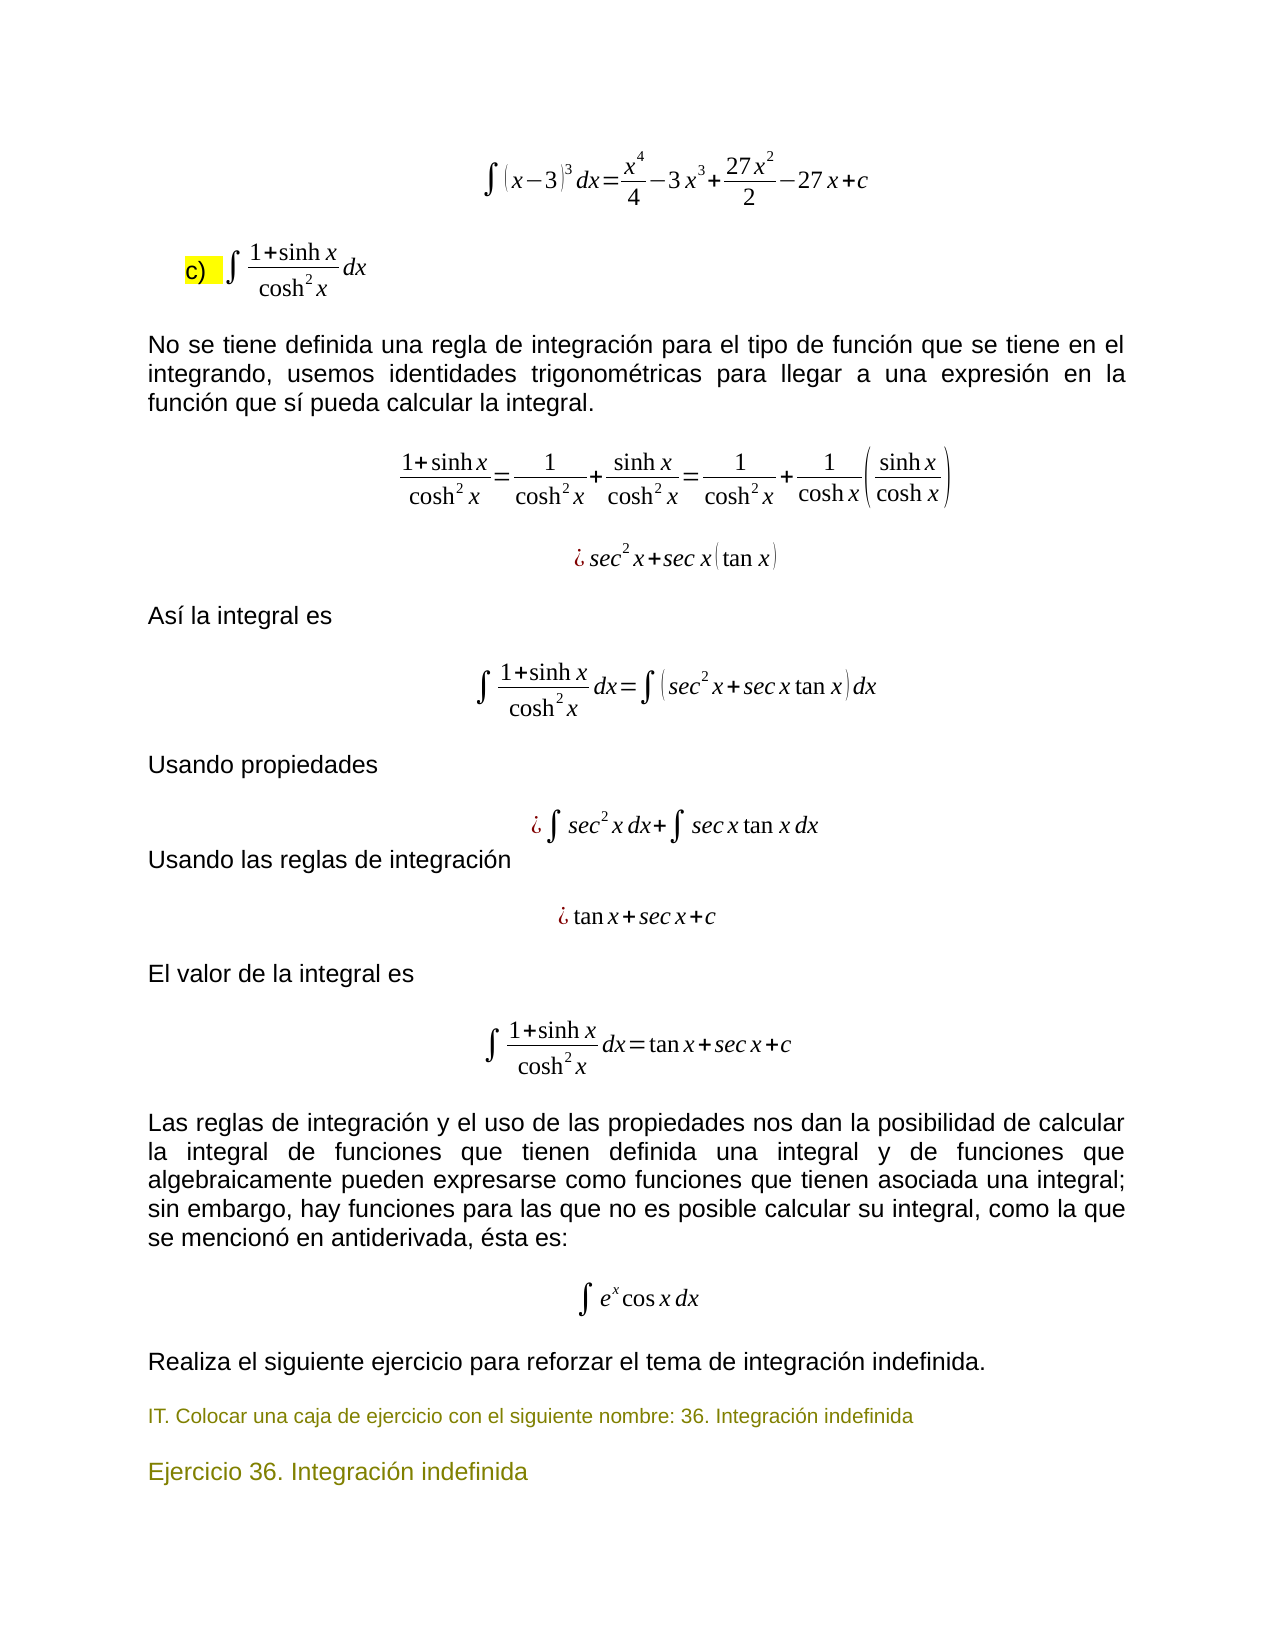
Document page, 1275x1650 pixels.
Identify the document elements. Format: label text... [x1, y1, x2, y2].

text Usando las reglas de integración [148, 845, 1127, 873]
text Realiza el siguiente ejercicio para reforzar el tema de integración indefinida. [148, 1347, 1127, 1375]
text Ejercicio 36. Integración indefinida [148, 1457, 1127, 1486]
text Así la integral es [148, 601, 1127, 630]
text Usando propiedades [148, 750, 1127, 778]
text Las reglas de integración y el uso de las propiedades nos dan la posibilidad de calcular la integral de funciones que tienen definida una integral y de funciones que algebraicamente pueden expresarse como funciones que tienen asociada una integral; sin embargo, hay funciones para las que no es posible calcular su integral, como la que se mencionó en antiderivada, ésta es: [148, 1108, 1127, 1252]
text IT. Colocar una caja de ejercicio con el siguiente nombre: 36. Integración indefinida [148, 1404, 1127, 1428]
text El valor de la integral es [148, 959, 1127, 988]
text No se tiene definida una regla de integración para el tipo de función que se tiene en el integrando, usemos identidades trigonométricas para llegar a una expresión en la función que sí pueda calcular la integral. [148, 330, 1127, 416]
